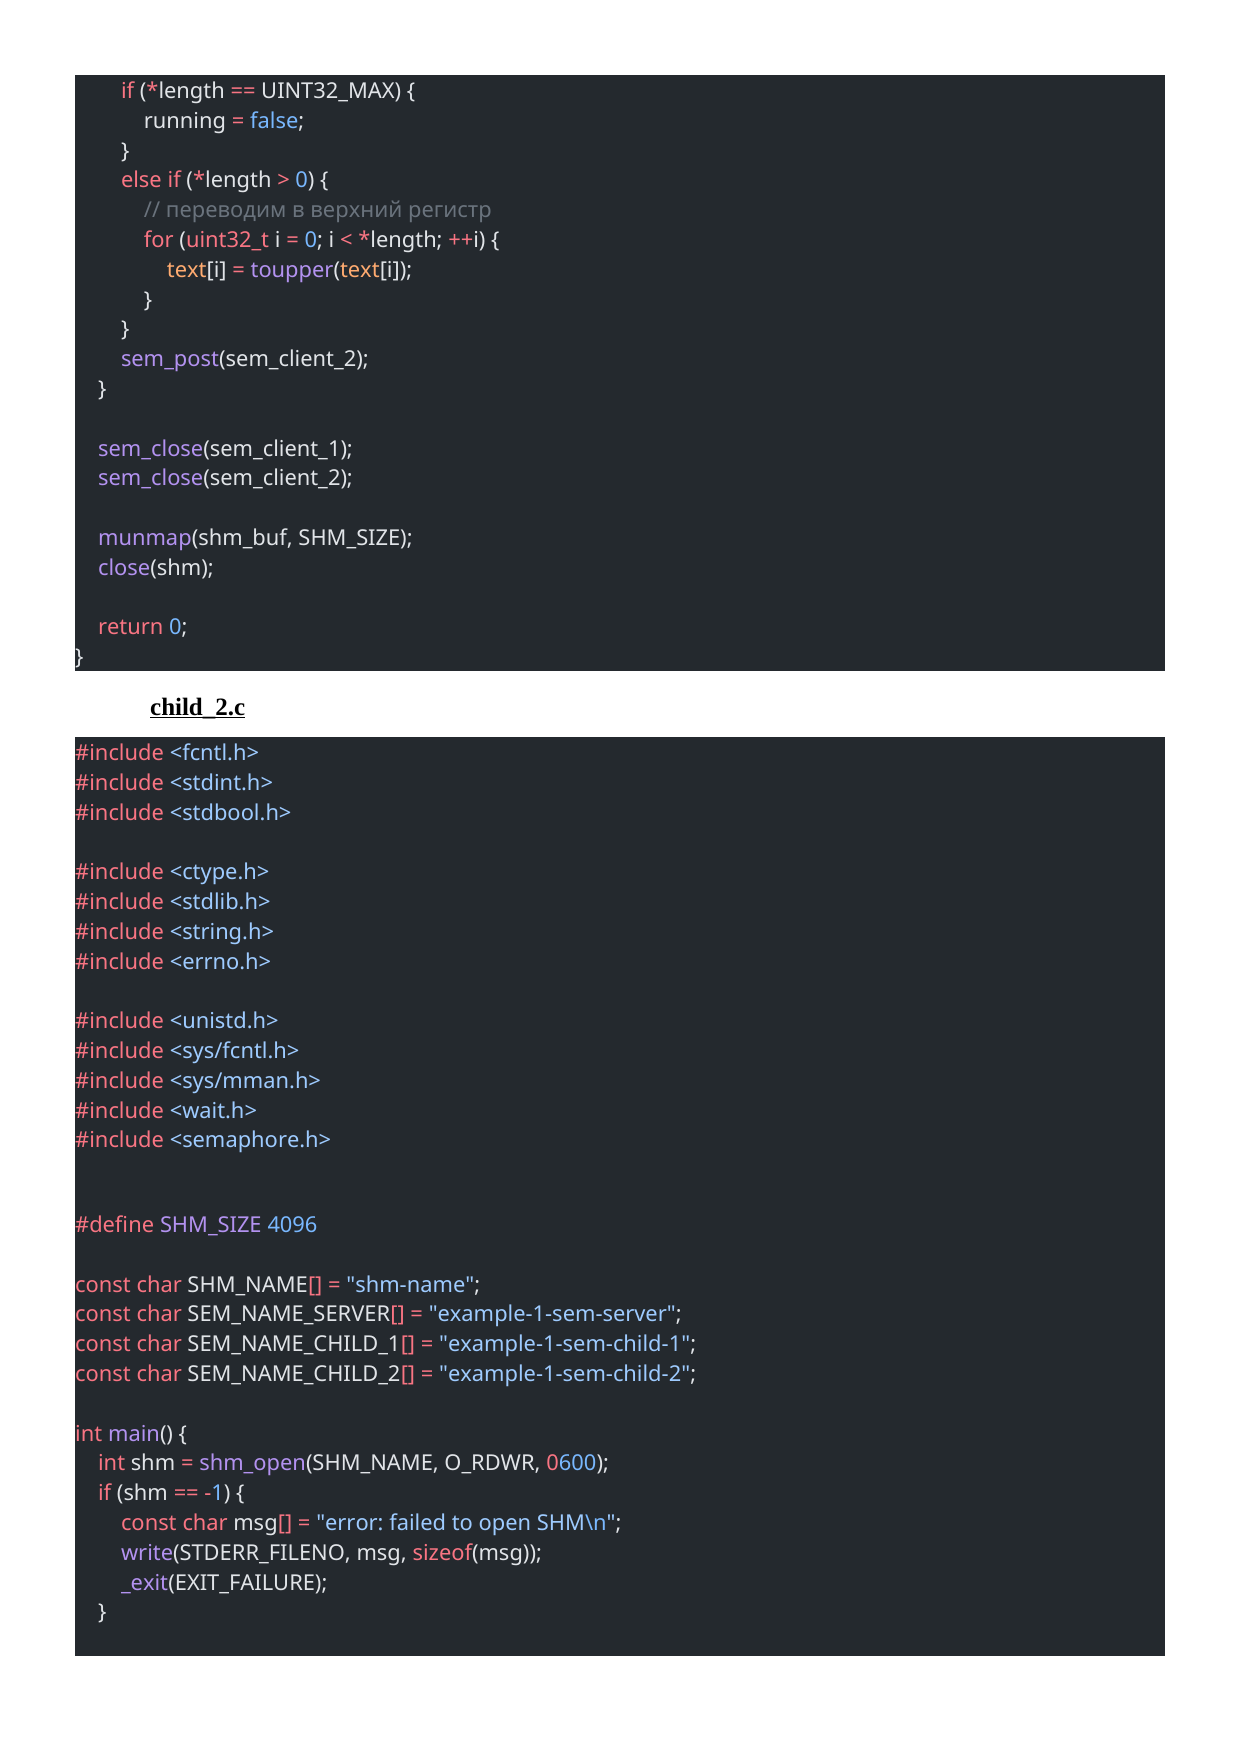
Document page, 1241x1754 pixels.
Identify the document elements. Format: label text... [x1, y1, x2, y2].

text } [75, 373, 1165, 403]
text else if (*length > 0) { [75, 164, 1165, 194]
text write(STDERR_FILENO, msg, sizeof(msg)); [75, 1537, 1165, 1567]
text _exit(EXIT_FAILURE); [75, 1567, 1165, 1596]
text } [75, 641, 1165, 671]
text if (shm == -1) { [75, 1477, 1165, 1507]
text child_2.c [93, 692, 1147, 720]
text for (uint32_t i = 0; i < *length; ++i) { [75, 224, 1165, 254]
text } [75, 313, 1165, 343]
text } [75, 1596, 1165, 1626]
text #include <fcntl.h> [75, 737, 1165, 767]
text #include <string.h> [75, 916, 1165, 946]
text #include <stdint.h> [75, 767, 1165, 797]
text return 0; [75, 611, 1165, 641]
text #include <wait.h> [75, 1095, 1165, 1124]
text #include <errno.h> [75, 946, 1165, 976]
text if (*length == UINT32_MAX) { [75, 75, 1165, 105]
text } [75, 134, 1165, 164]
text int shm = shm_open(SHM_NAME, O_RDWR, 0600); [75, 1447, 1165, 1477]
text #include <unistd.h> [75, 1005, 1165, 1035]
text } [75, 283, 1165, 313]
text text[i] = toupper(text[i]); [75, 254, 1165, 283]
text #include <sys/fcntl.h> [75, 1035, 1165, 1065]
text #include <sys/mman.h> [75, 1065, 1165, 1095]
text const char msg[] = "error: failed to open SHM\n"; [75, 1507, 1165, 1537]
text munmap(shm_buf, SHM_SIZE); [75, 522, 1165, 552]
text // переводим в верхний регистр [75, 194, 1165, 224]
text #include <stdbool.h> [75, 797, 1165, 827]
text sem_close(sem_client_1); [75, 432, 1165, 462]
text #define SHM_SIZE 4096 [75, 1209, 1165, 1239]
text sem_close(sem_client_2); [75, 462, 1165, 492]
text #include <semaphore.h> [75, 1124, 1165, 1154]
text close(shm); [75, 552, 1165, 581]
text const char SEM_NAME_CHILD_1[] = "example-1-sem-child-1"; [75, 1328, 1165, 1358]
text const char SEM_NAME_SERVER[] = "example-1-sem-server"; [75, 1298, 1165, 1328]
text const char SHM_NAME[] = "shm-name"; [75, 1269, 1165, 1298]
text #include <stdlib.h> [75, 886, 1165, 916]
text int main() { [75, 1418, 1165, 1447]
text const char SEM_NAME_CHILD_2[] = "example-1-sem-child-2"; [75, 1358, 1165, 1388]
text #include <ctype.h> [75, 856, 1165, 886]
text running = false; [75, 105, 1165, 134]
text sem_post(sem_client_2); [75, 343, 1165, 373]
